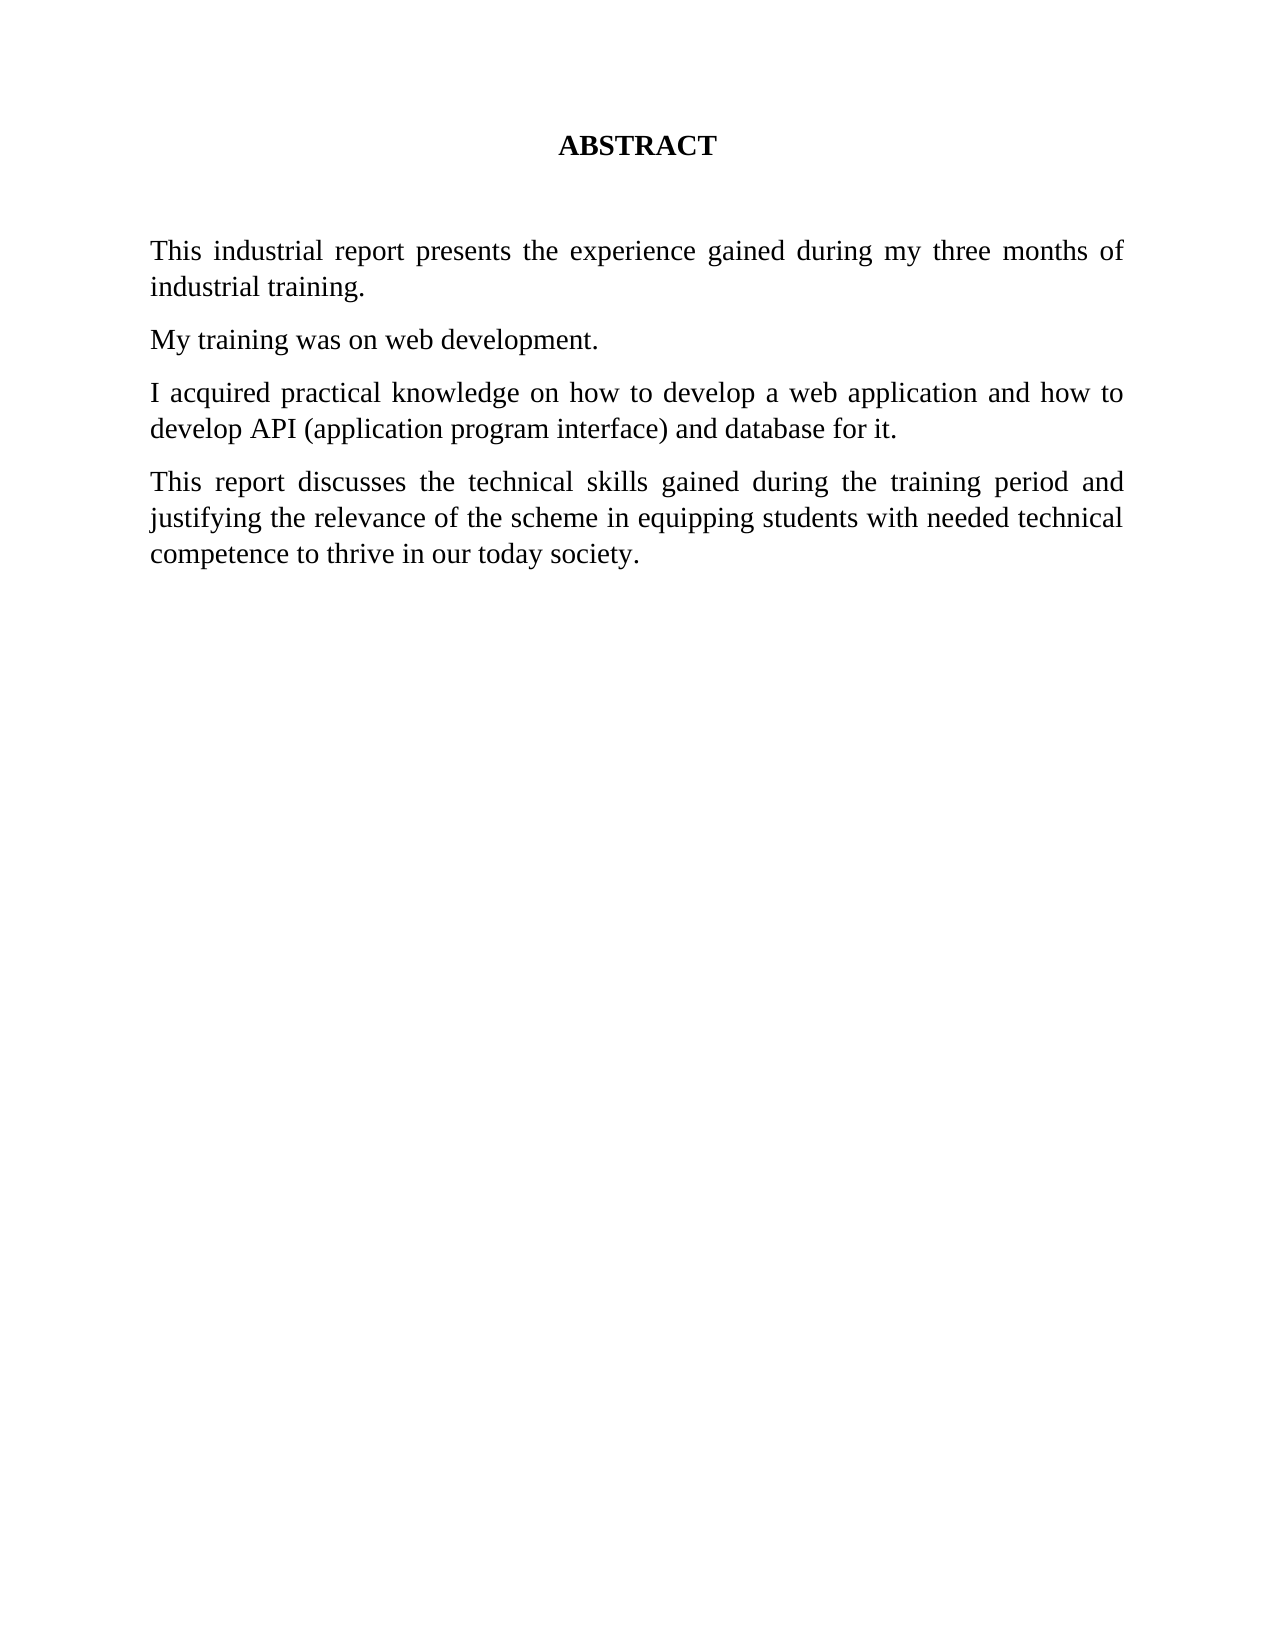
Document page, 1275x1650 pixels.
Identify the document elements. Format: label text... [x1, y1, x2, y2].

text I acquired practical knowledge on how to develop a web application and how to develop API (application program interface) and database for it. [150, 375, 1125, 445]
text ABSTRACT [150, 128, 1125, 161]
text My training was on web development. [150, 322, 1125, 356]
text This report discusses the technical skills gained during the training period and justifying the relevance of the scheme in equipping students with needed technical competence to thrive in our today society. [150, 464, 1125, 570]
text This industrial report presents the experience gained during my three months of industrial training. [150, 233, 1125, 303]
